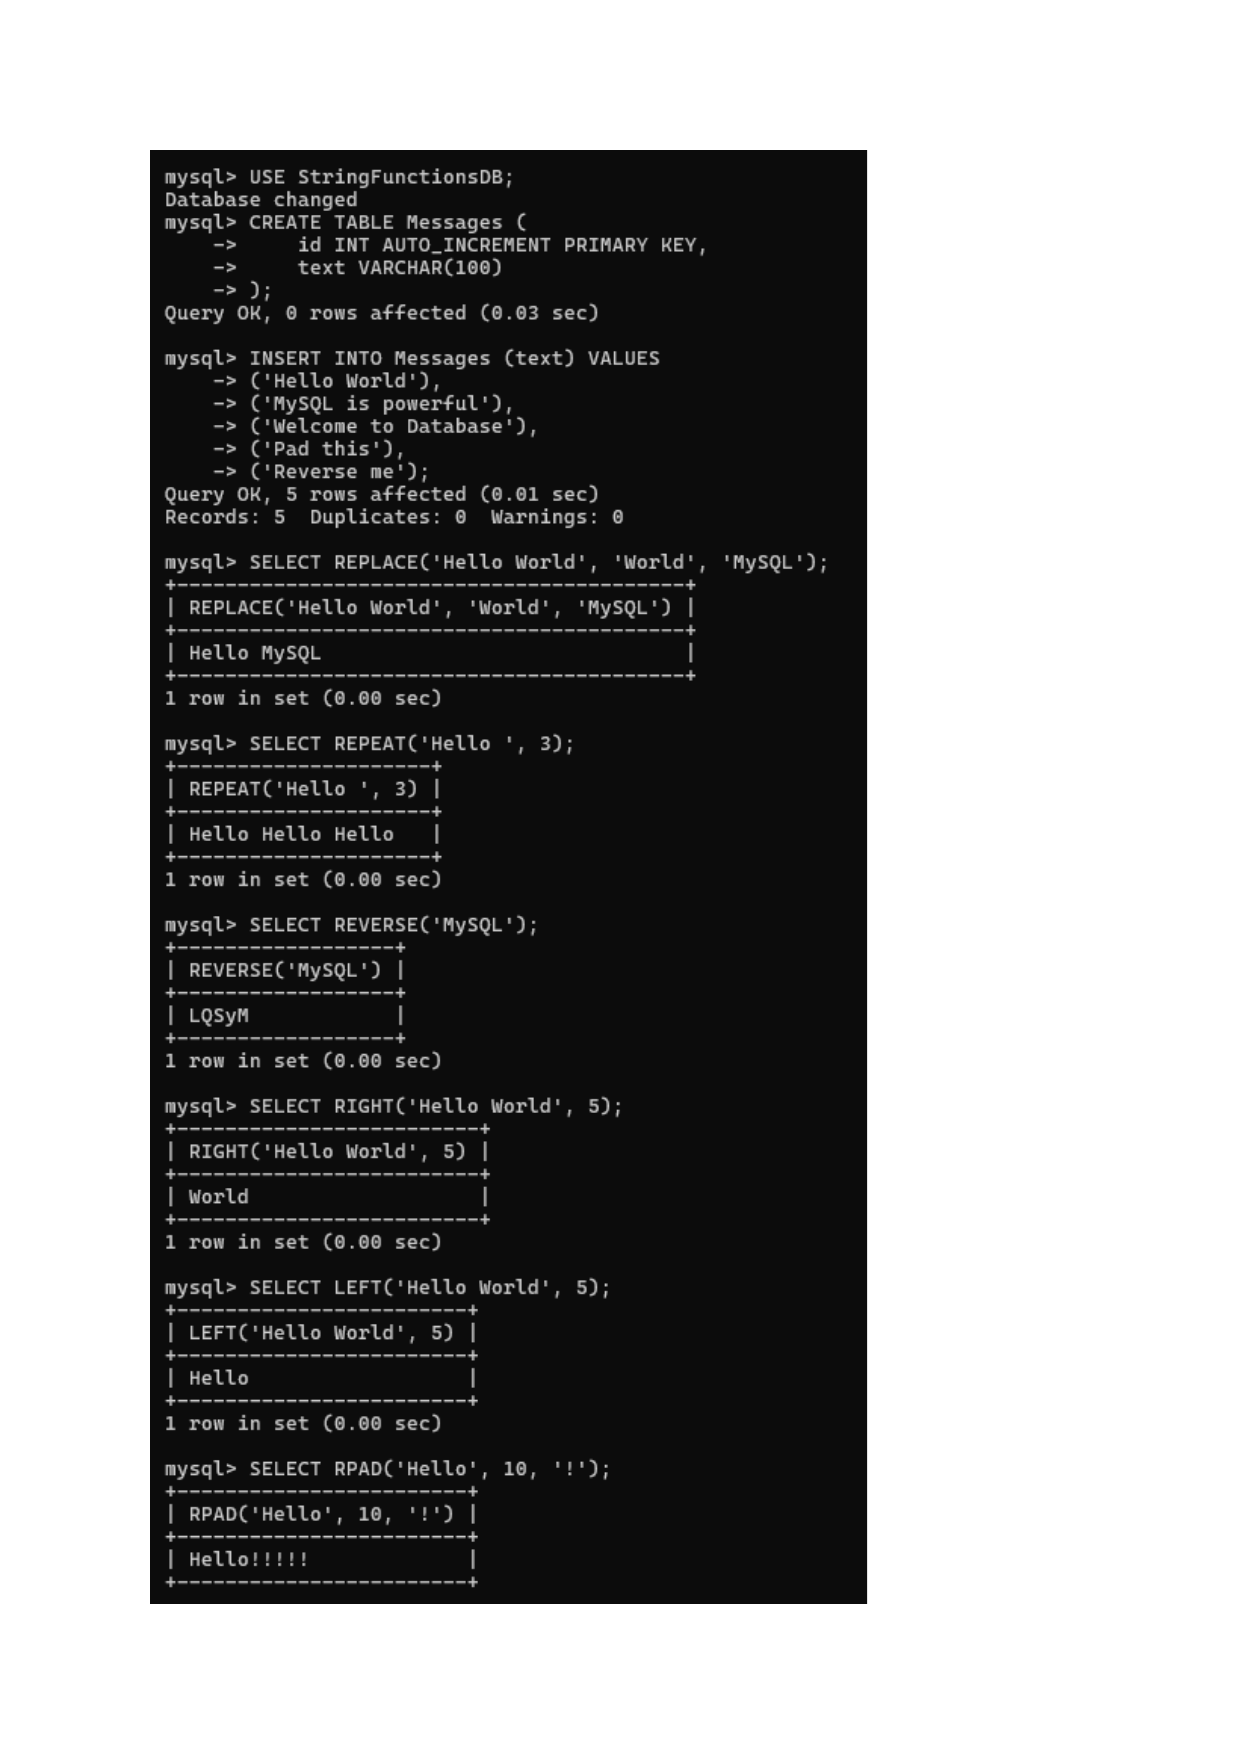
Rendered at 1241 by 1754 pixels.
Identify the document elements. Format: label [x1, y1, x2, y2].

picture [150, 150, 868, 1604]
